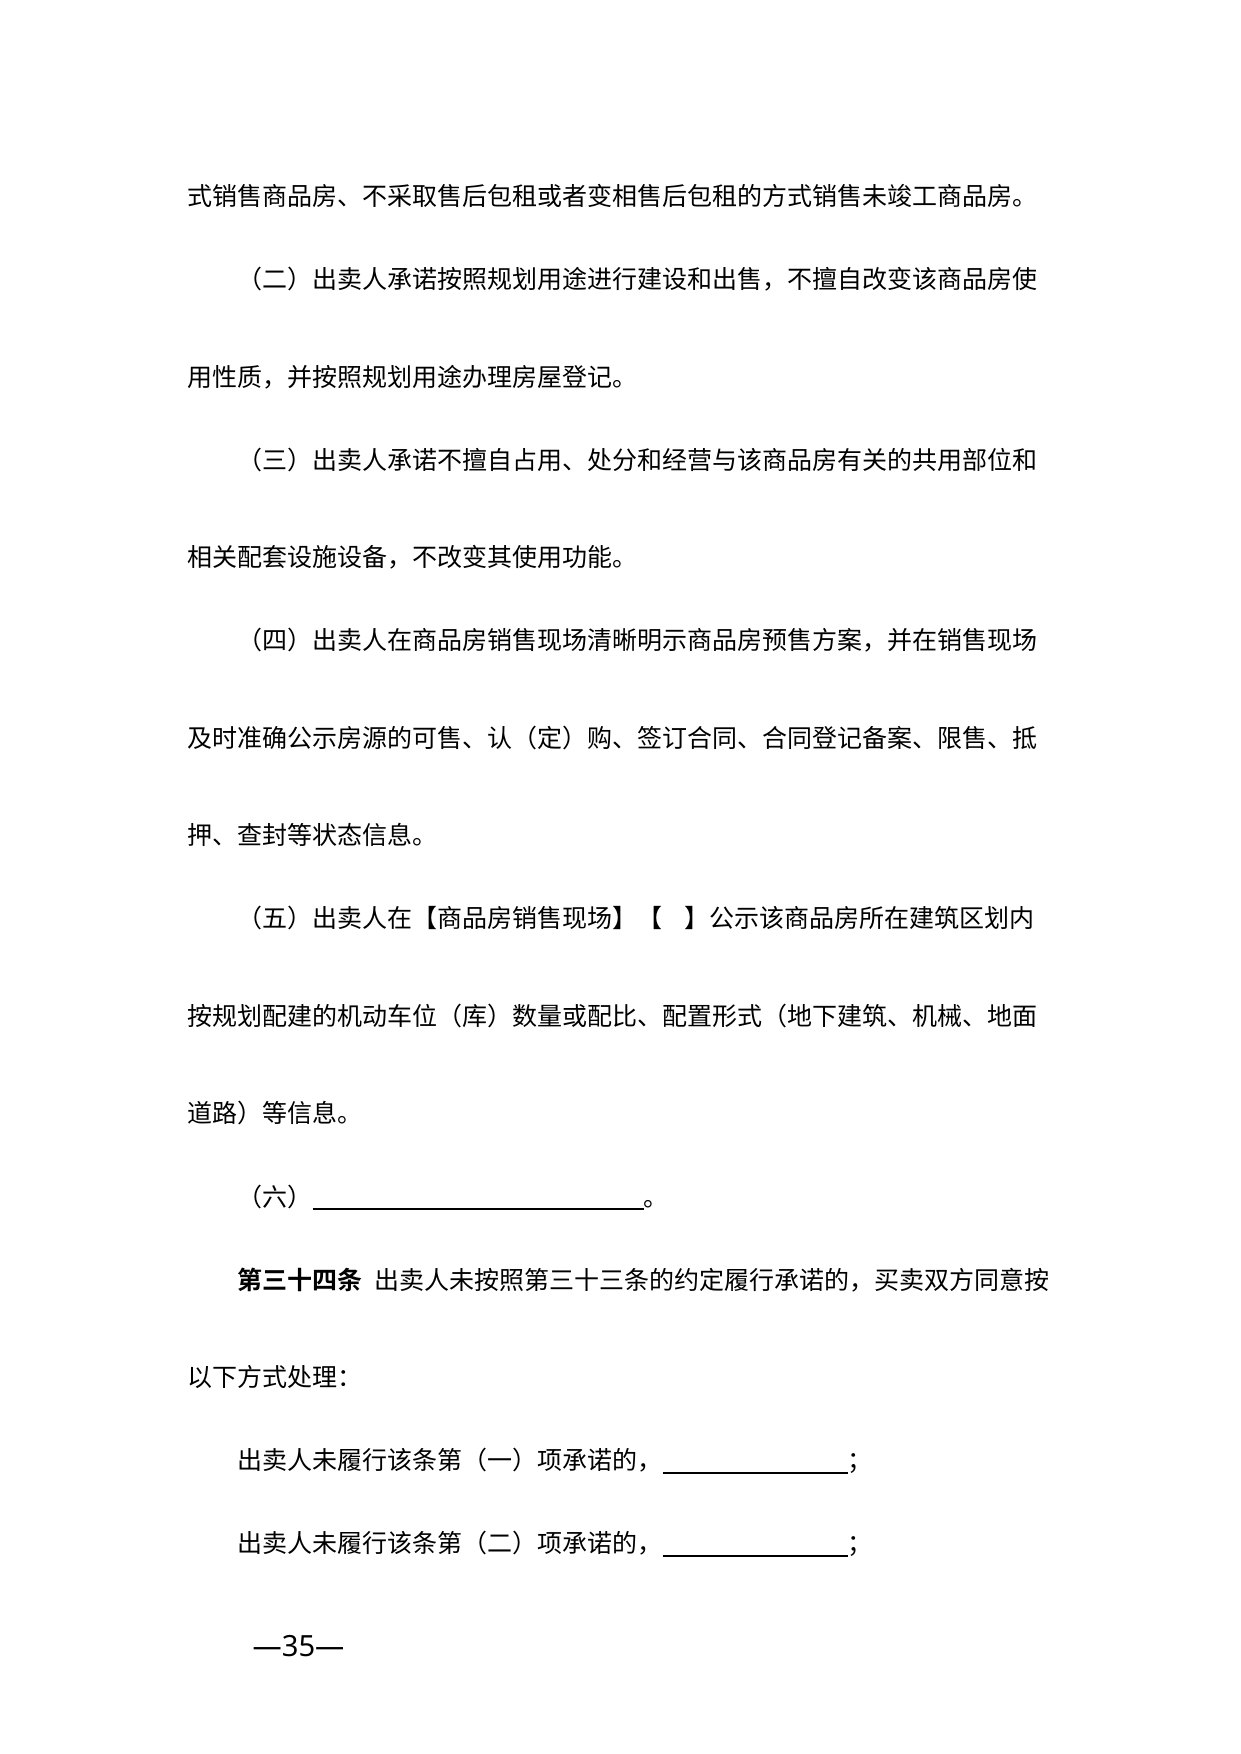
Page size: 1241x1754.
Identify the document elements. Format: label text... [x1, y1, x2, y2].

text （六） 。 [187, 1163, 1053, 1228]
text （四）出卖人在商品房销售现场清晰明示商品房预售方案，并在销售现场及时准确公示房源的可售、认（定）购、签订合同、合同登记备案、限售、抵押、查封等状态信息。 [187, 606, 1053, 866]
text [187, 162, 1053, 227]
text 出卖人未履行该条第（一）项承诺的， ； [187, 1426, 1053, 1491]
text 出卖人未履行该条第（二）项承诺的， ； [187, 1509, 1053, 1574]
text （五）出卖人在【商品房销售现场】【 】公示该商品房所在建筑区划内按规划配建的机动车位（库）数量或配比、配置形式（地下建筑、机械、地面道路）等信息。 [187, 884, 1053, 1144]
text （二）出卖人承诺按照规划用途进行建设和出售，不擅自改变该商品房使用性质，并按照规划用途办理房屋登记。 [187, 245, 1053, 408]
text 第三十四条 出卖人未按照第三十三条的约定履行承诺的，买卖双方同意按以下方式处理： [187, 1246, 1053, 1408]
text （三）出卖人承诺不擅自占用、处分和经营与该商品房有关的共用部位和相关配套设施设备，不改变其使用功能。 [187, 426, 1053, 588]
